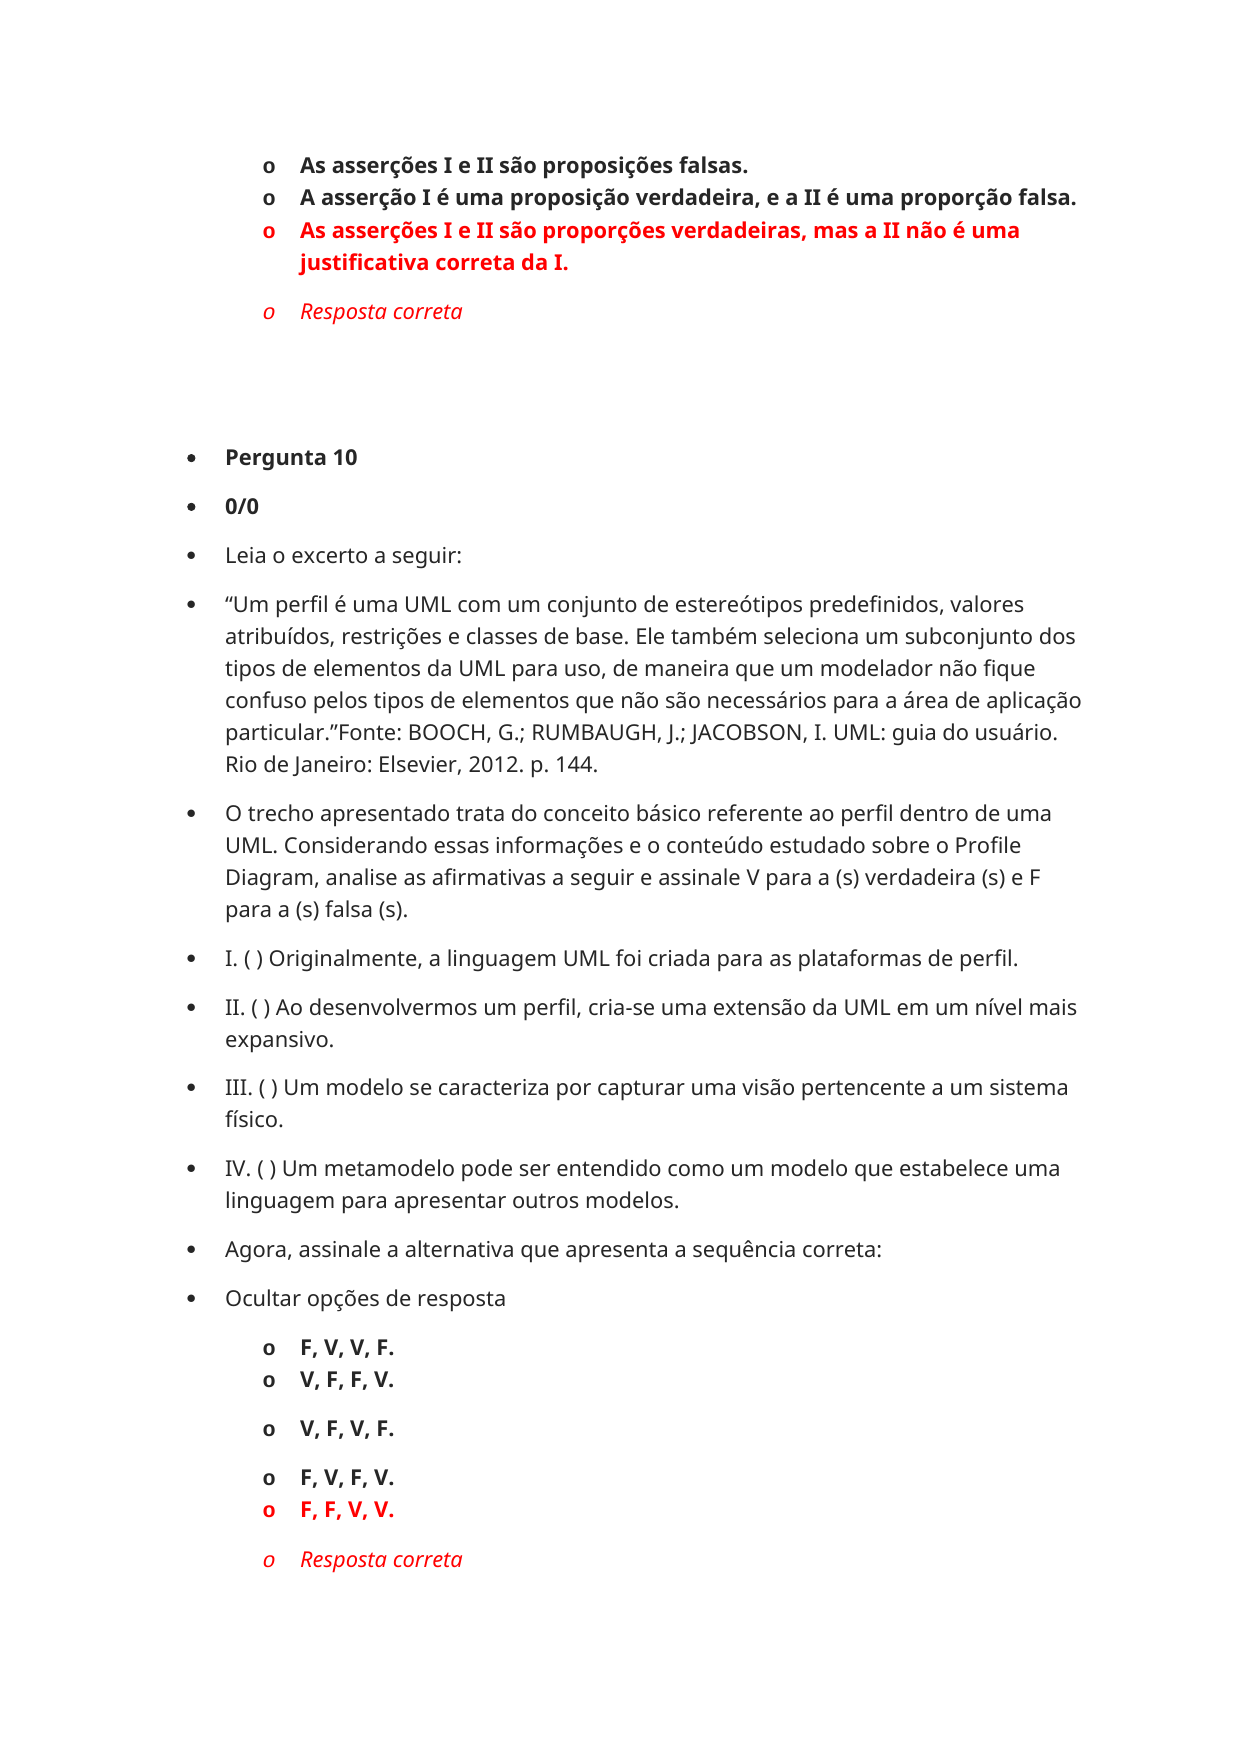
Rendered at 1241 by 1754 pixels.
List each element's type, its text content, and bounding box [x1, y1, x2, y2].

list II. ( ) Ao desenvolvermos um perfil, cria-se uma extensão da UML em um nível mais expansivo. [187, 992, 1090, 1053]
list III. ( ) Um modelo se caracteriza por capturar uma visão pertencente a um sistema físico. [187, 1072, 1090, 1134]
list V, F, F, V. [262, 1364, 1090, 1394]
list 0/0 [187, 491, 1090, 521]
list Pergunta 10 [187, 442, 1090, 472]
list O trecho apresentado trata do conceito básico referente ao perfil dentro de uma UML. Considerando essas informações e o conteúdo estudado sobre o Profile Diagram, analise as afirmativas a seguir e assinale V para a (s) verdadeira (s) e F para a (s) falsa (s). [187, 798, 1090, 924]
list Resposta correta [262, 1543, 1090, 1573]
list F, F, V, V. [262, 1494, 1090, 1524]
list As asserções I e II são proposições falsas. [262, 150, 1090, 180]
list A asserção I é uma proposição verdadeira, e a II é uma proporção falsa. [262, 182, 1090, 212]
list As asserções I e II são proporções verdadeiras, mas a II não é uma justificativa correta da I. [262, 215, 1090, 277]
list I. ( ) Originalmente, a linguagem UML foi criada para as plataformas de perfil. [187, 943, 1090, 973]
list V, F, V, F. [262, 1413, 1090, 1443]
list Agora, assinale a alternativa que apresenta a sequência correta: [187, 1234, 1090, 1264]
list Resposta correta [262, 296, 1090, 326]
list F, V, F, V. [262, 1462, 1090, 1492]
list F, V, V, F. [262, 1332, 1090, 1362]
list IV. ( ) Um metamodelo pode ser entendido como um modelo que estabelece uma linguagem para apresentar outros modelos. [187, 1153, 1090, 1215]
list Leia o excerto a seguir: [187, 540, 1090, 570]
list Ocultar opções de resposta [187, 1283, 1090, 1313]
list “Um perfil é uma UML com um conjunto de estereótipos predefinidos, valores atribuídos, restrições e classes de base. Ele também seleciona um subconjunto dos tipos de elementos da UML para uso, de maneira que um modelador não fique confuso pelos tipos de elementos que não são necessários para a área de aplicação particular.”Fonte: BOOCH, G.; RUMBAUGH, J.; JACOBSON, I. UML: guia do usuário. Rio de Janeiro: Elsevier, 2012. p. 144. [187, 589, 1090, 779]
